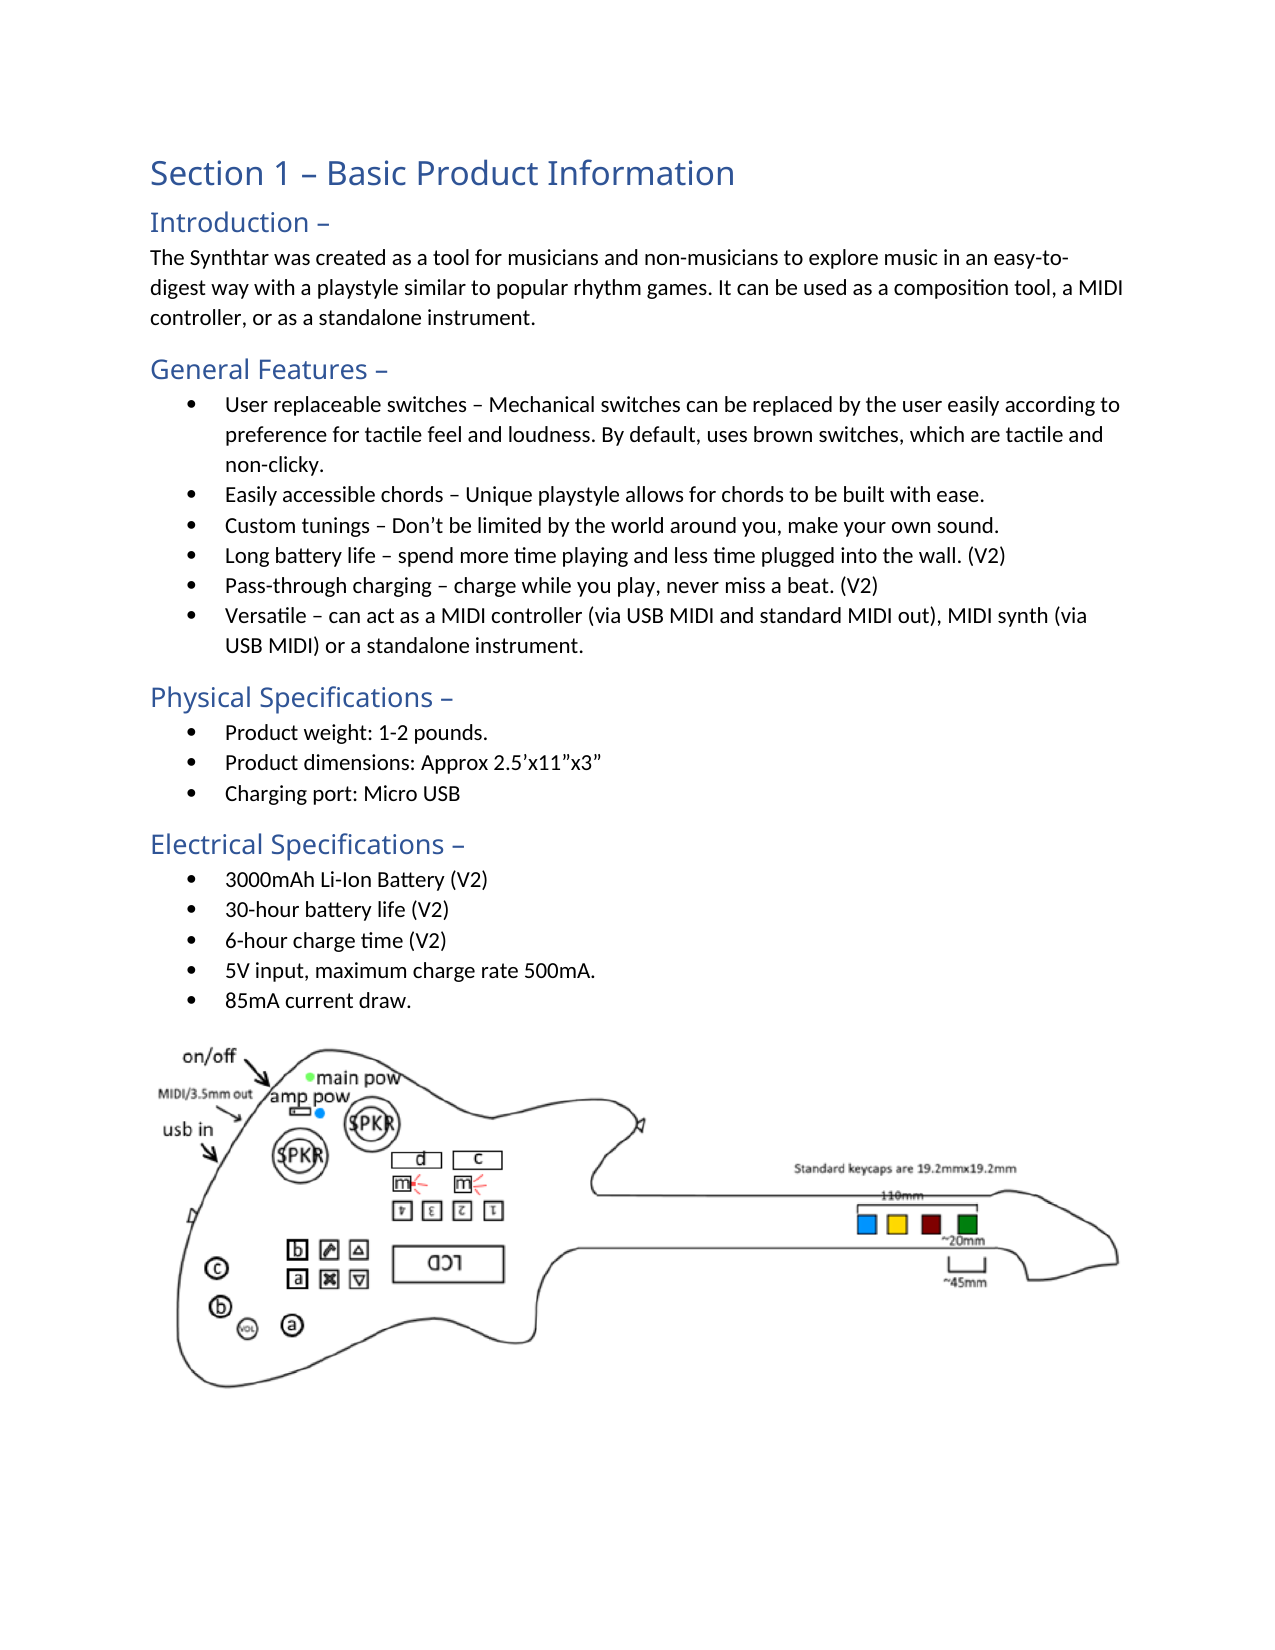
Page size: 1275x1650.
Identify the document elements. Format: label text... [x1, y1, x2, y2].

list Product weight: 1-2 pounds. [187, 718, 1125, 746]
list 6-hour charge time (V2) [187, 926, 1125, 954]
subtitle General Features – [150, 350, 1125, 387]
subtitle Section 1 – Basic Product Information [150, 150, 1125, 195]
text The Synthtar was created as a tool for musicians and non-musicians to explore music in an easy-to-digest way with a playstyle similar to popular rhythm games. It can be used as a composition tool, a MIDI controller, or as a standalone instrument. [150, 243, 1125, 331]
list Custom tunings – Don’t be limited by the world around you, make your own sound. [187, 511, 1125, 539]
subtitle Electrical Specifications – [150, 826, 1125, 862]
list User replaceable switches – Mechanical switches can be replaced by the user easily according to preference for tactile feel and loudness. By default, uses brown switches, which are tactile and non-clicky. [187, 390, 1125, 478]
list Charging port: Micro USB [187, 779, 1125, 807]
list Long battery life – spend more time playing and less time plugged into the wall. (V2) [187, 541, 1125, 569]
subtitle Introduction – [150, 203, 1125, 240]
subtitle Physical Specifications – [150, 678, 1125, 715]
list 3000mAh Li-Ion Battery (V2) [187, 865, 1125, 893]
list Product dimensions: Approx 2.5’x11”x3” [187, 748, 1125, 777]
list 30-hour battery life (V2) [187, 896, 1125, 924]
list 5V input, maximum charge rate 500mA. [187, 956, 1125, 984]
list Pass-through charging – charge while you play, never miss a beat. (V2) [187, 571, 1125, 599]
picture [150, 1033, 1124, 1396]
list 85mA current draw. [187, 986, 1125, 1014]
list Easily accessible chords – Unique playstyle allows for chords to be built with ease. [187, 481, 1125, 509]
list Versatile – can act as a MIDI controller (via USB MIDI and standard MIDI out), MIDI synth (via USB MIDI) or a standalone instrument. [187, 601, 1125, 660]
